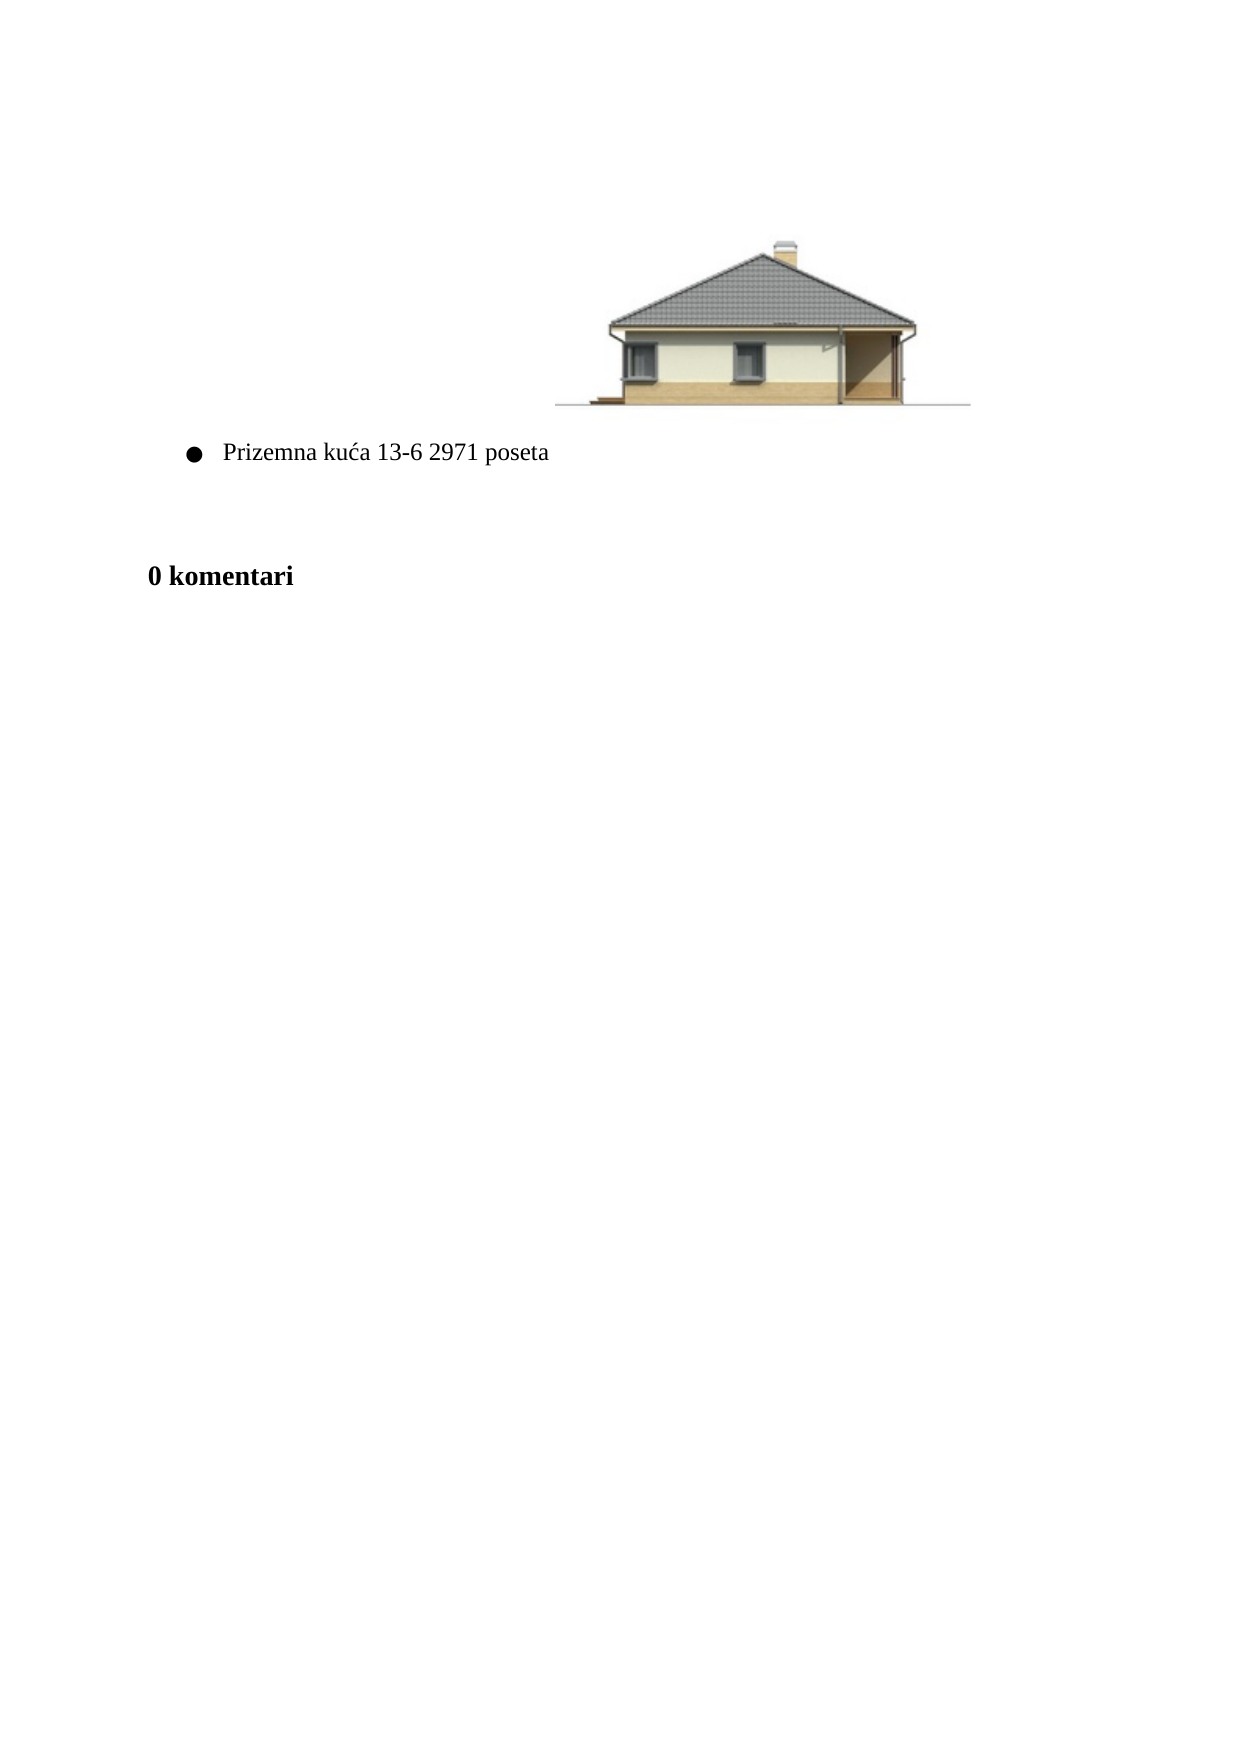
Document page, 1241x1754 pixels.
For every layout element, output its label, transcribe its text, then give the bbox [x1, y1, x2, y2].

text 0 komentari [148, 559, 1093, 591]
picture [555, 147, 971, 461]
